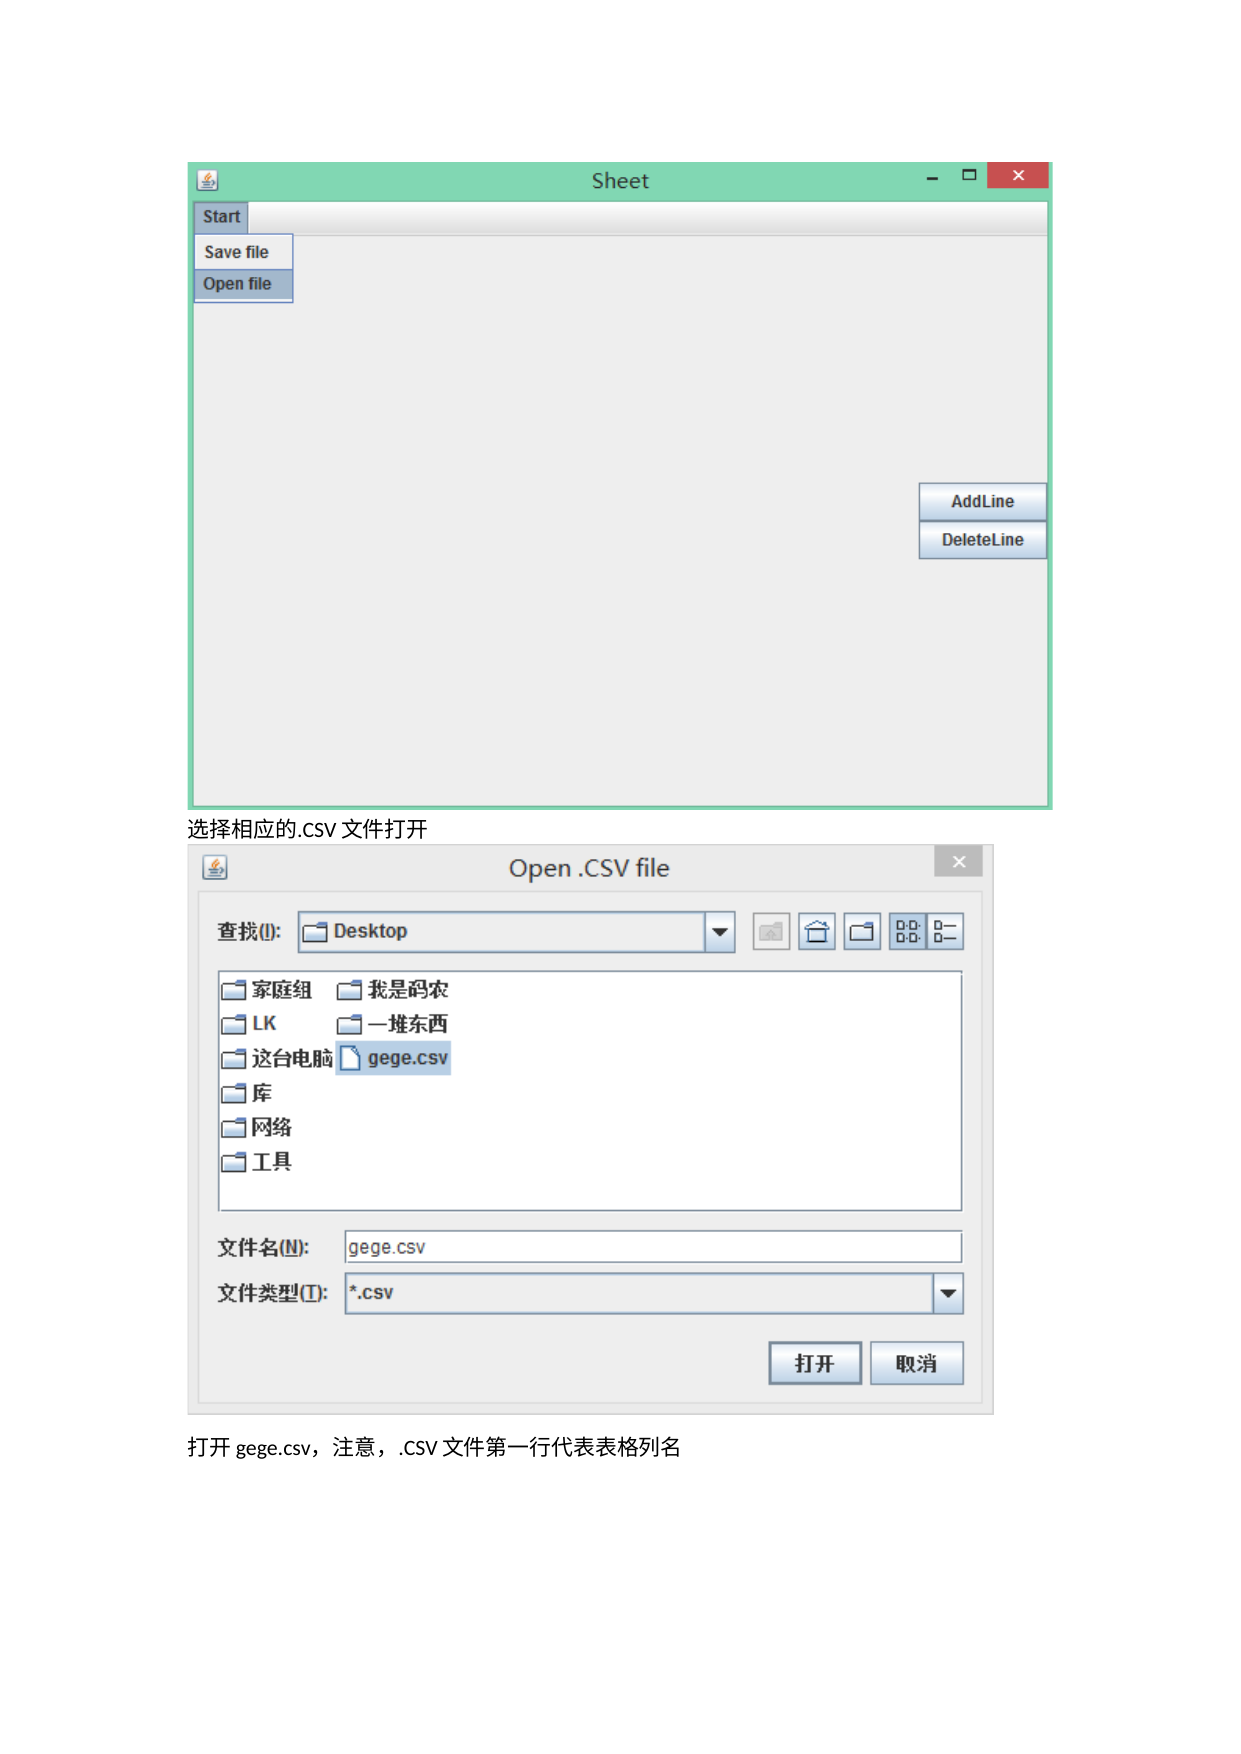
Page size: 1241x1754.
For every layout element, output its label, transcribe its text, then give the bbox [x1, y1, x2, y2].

text 选择相应的.CSV文件打开 [187, 812, 1053, 844]
text 打开gege.csv，注意，.CSV文件第一行代表表格列名 [187, 1429, 1053, 1462]
picture [187, 844, 994, 1415]
picture [187, 162, 1053, 810]
